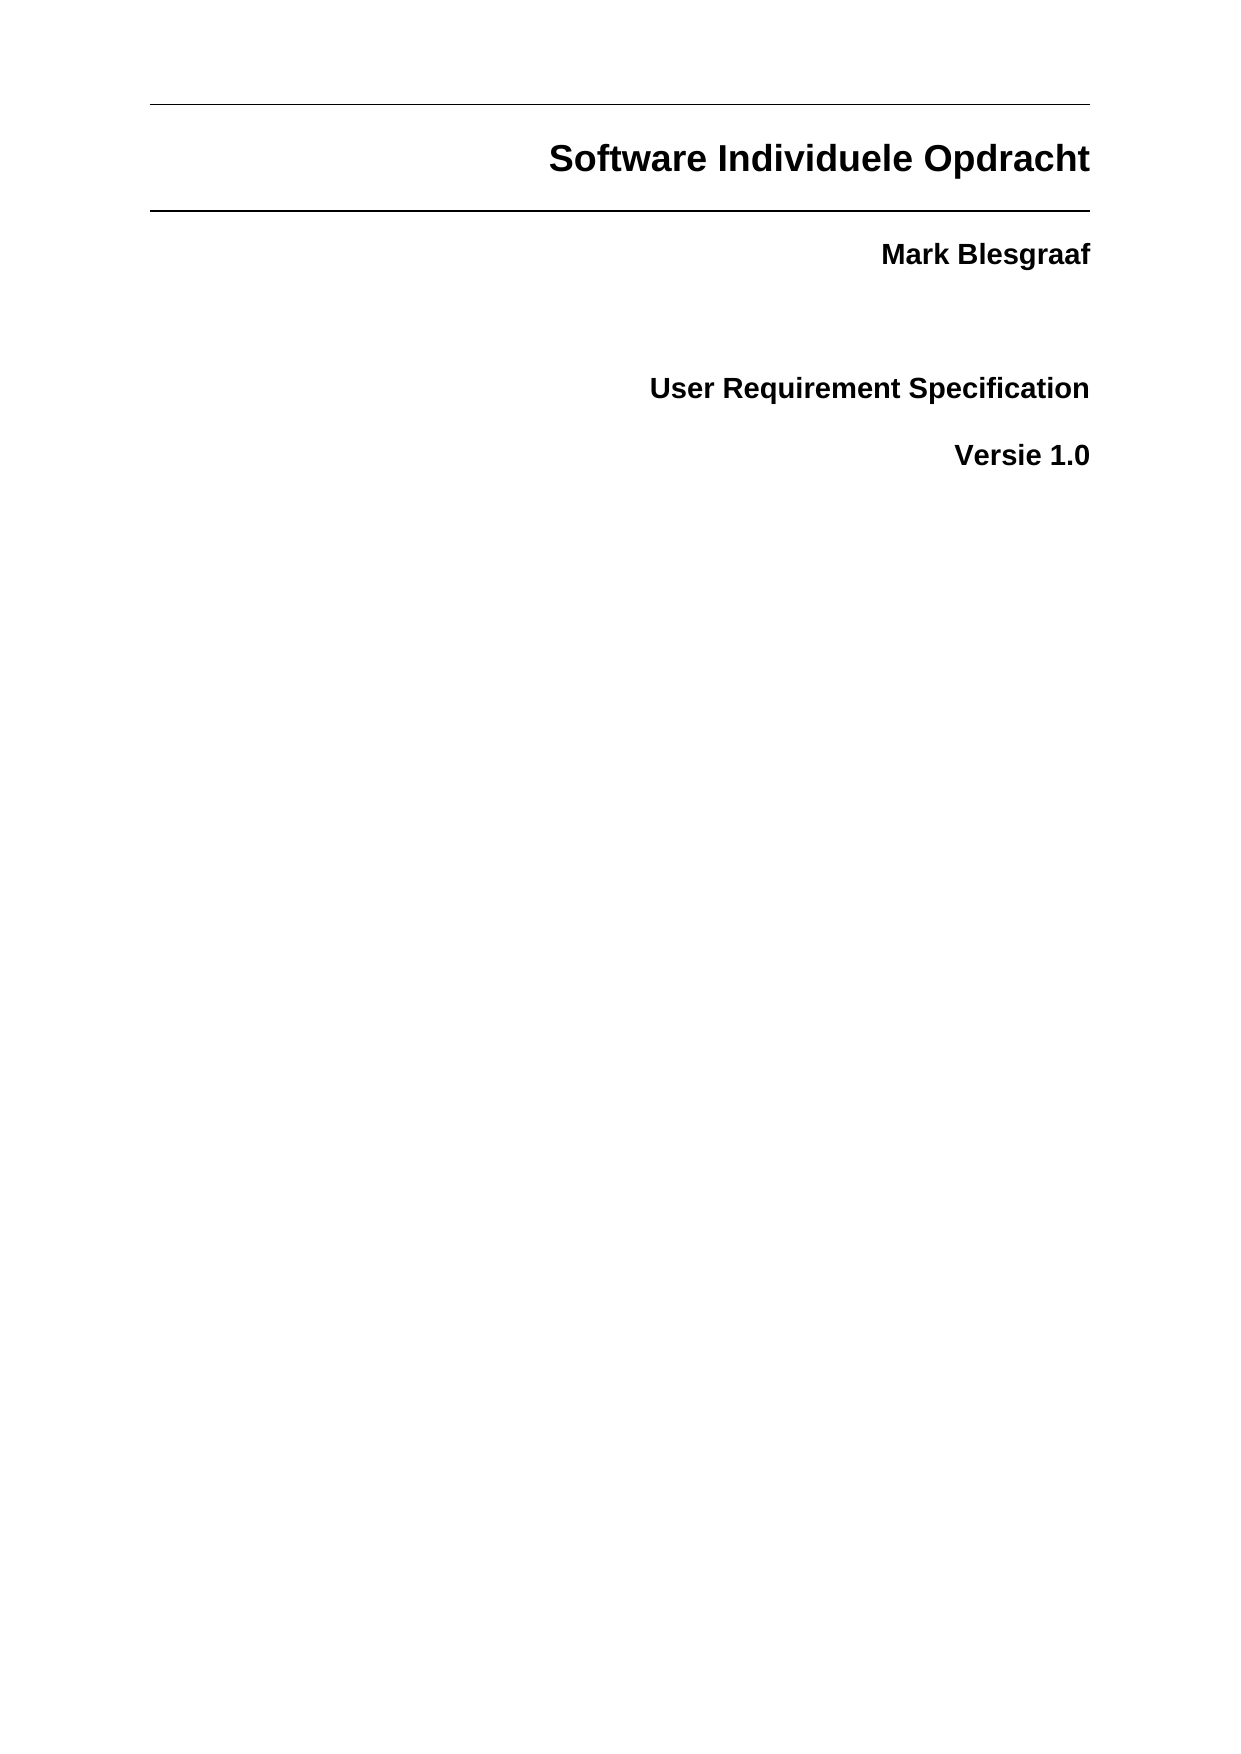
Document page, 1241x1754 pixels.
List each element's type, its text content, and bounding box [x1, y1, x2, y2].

title Versie 1.0 [150, 438, 1090, 471]
title Mark Blesgraaf [150, 237, 1090, 270]
title User Requirement Specification [150, 371, 1090, 404]
